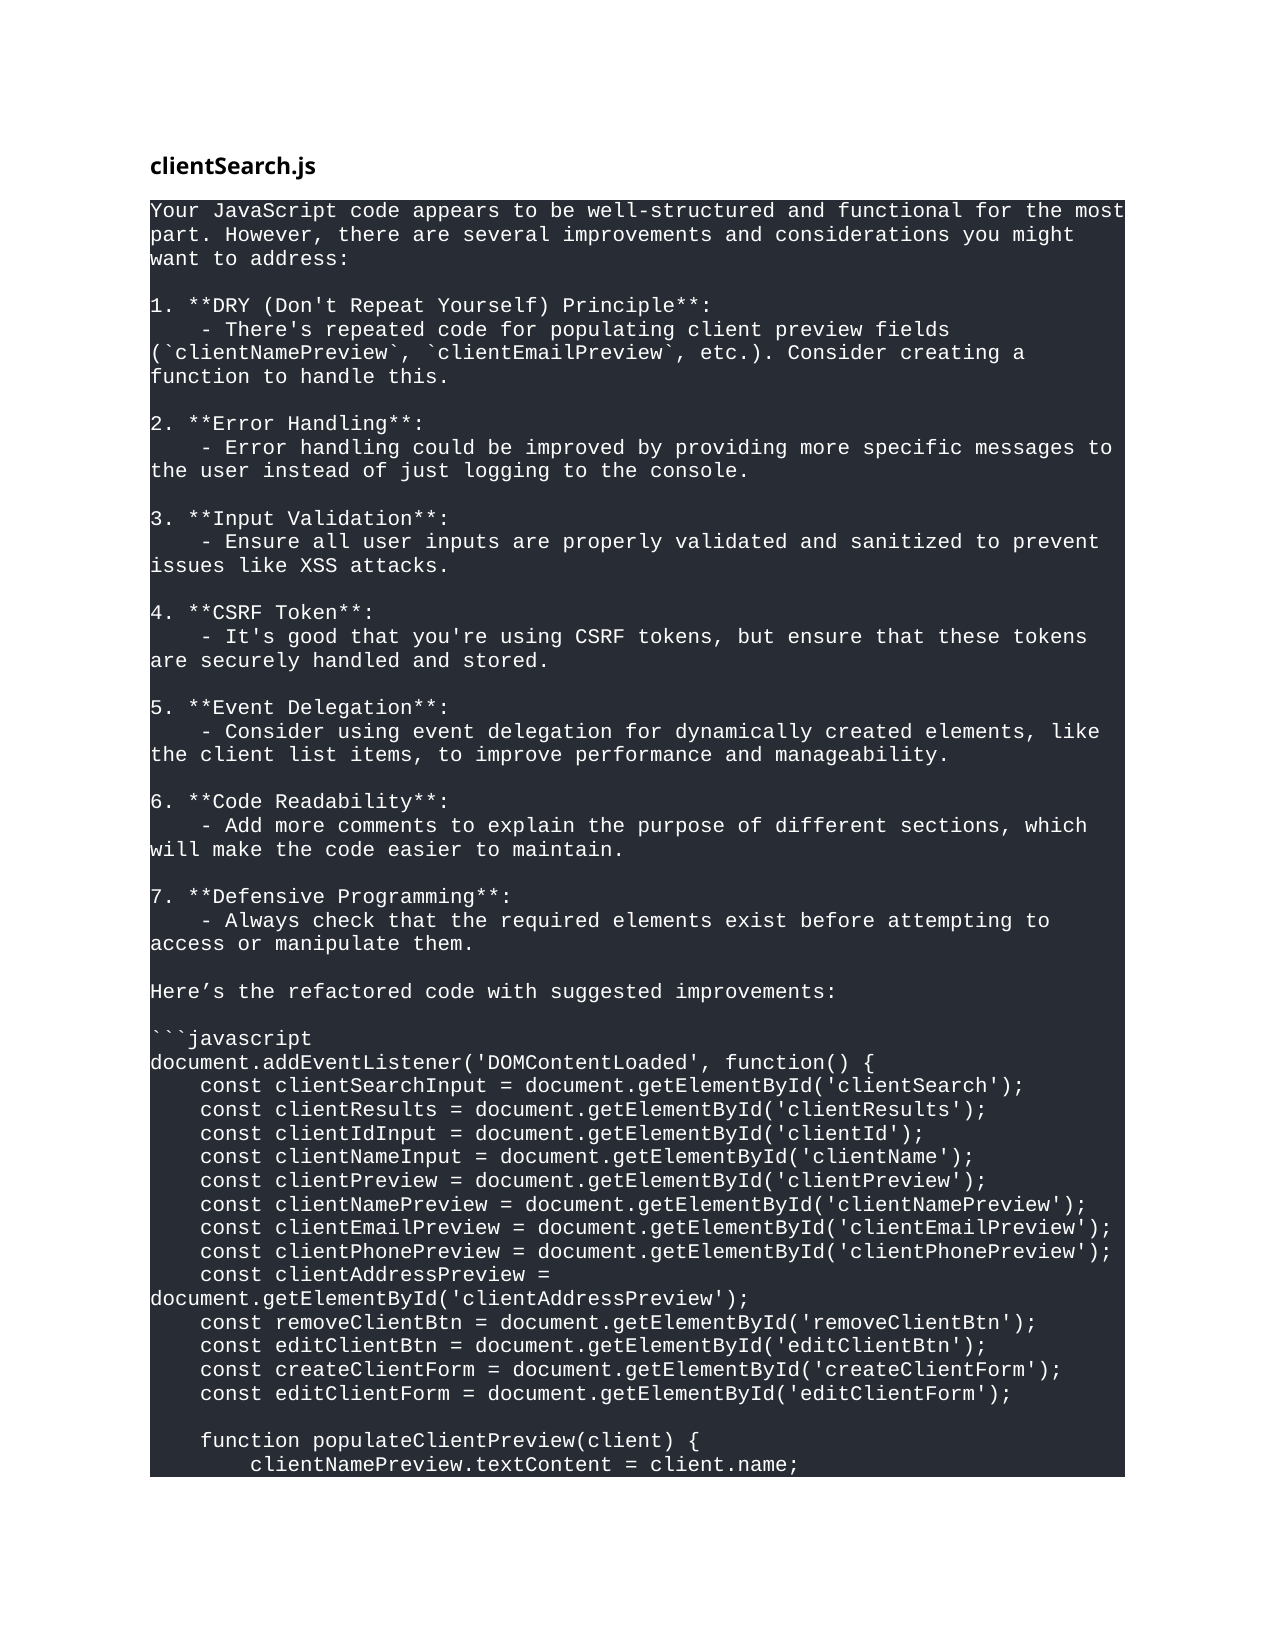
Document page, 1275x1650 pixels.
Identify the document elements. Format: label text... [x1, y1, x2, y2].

text document.addEventListener('DOMContentLoaded', function() { [150, 1052, 1125, 1075]
text Your JavaScript code appears to be well-structured and functional for the most part. However, there are several improvements and considerations you might want to address: [150, 200, 1125, 271]
text - There's repeated code for populating client preview fields (`clientNamePreview`, `clientEmailPreview`, etc.). Consider creating a function to handle this. [150, 319, 1125, 389]
text 4. **CSRF Token**: [150, 602, 1125, 626]
text - Add more comments to explain the purpose of different sections, which will make the code easier to maintain. [150, 815, 1125, 862]
text 3. **Input Validation**: [150, 508, 1125, 531]
text const clientSearchInput = document.getElementById('clientSearch'); [150, 1075, 1125, 1099]
text - Ensure all user inputs are properly validated and sanitized to prevent issues like XSS attacks. [150, 531, 1125, 579]
text const clientEmailPreview = document.getElementById('clientEmailPreview'); [150, 1217, 1125, 1241]
text const clientPreview = document.getElementById('clientPreview'); [150, 1170, 1125, 1193]
text - Consider using event delegation for dynamically created elements, like the client list items, to improve performance and manageability. [150, 721, 1125, 768]
text 6. **Code Readability**: [150, 792, 1125, 815]
text clientNamePreview.textContent = client.name; [150, 1454, 1125, 1477]
text 5. **Event Delegation**: [150, 697, 1125, 721]
text - It's good that you're using CSRF tokens, but ensure that these tokens are securely handled and stored. [150, 626, 1125, 673]
text const clientNameInput = document.getElementById('clientName'); [150, 1146, 1125, 1170]
text const editClientBtn = document.getElementById('editClientBtn'); [150, 1335, 1125, 1359]
text function populateClientPreview(client) { [150, 1430, 1125, 1454]
text - Error handling could be improved by providing more specific messages to the user instead of just logging to the console. [150, 437, 1125, 484]
text const clientResults = document.getElementById('clientResults'); [150, 1099, 1125, 1123]
text 1. **DRY (Don't Repeat Yourself) Principle**: [150, 295, 1125, 319]
text const removeClientBtn = document.getElementById('removeClientBtn'); [150, 1312, 1125, 1335]
text const clientNamePreview = document.getElementById('clientNamePreview'); [150, 1193, 1125, 1217]
text const clientPhonePreview = document.getElementById('clientPhonePreview'); [150, 1241, 1125, 1264]
text - Always check that the required elements exist before attempting to access or manipulate them. [150, 910, 1125, 957]
text const clientAddressPreview = document.getElementById('clientAddressPreview'); [150, 1264, 1125, 1312]
text Here’s the refactored code with suggested improvements: [150, 981, 1125, 1004]
text ```javascript [150, 1028, 1125, 1052]
text const editClientForm = document.getElementById('editClientForm'); [150, 1383, 1125, 1406]
text const clientIdInput = document.getElementById('clientId'); [150, 1123, 1125, 1146]
text 2. **Error Handling**: [150, 413, 1125, 437]
text clientSearch.js [150, 150, 1125, 181]
text const createClientForm = document.getElementById('createClientForm'); [150, 1359, 1125, 1383]
text 7. **Defensive Programming**: [150, 886, 1125, 910]
